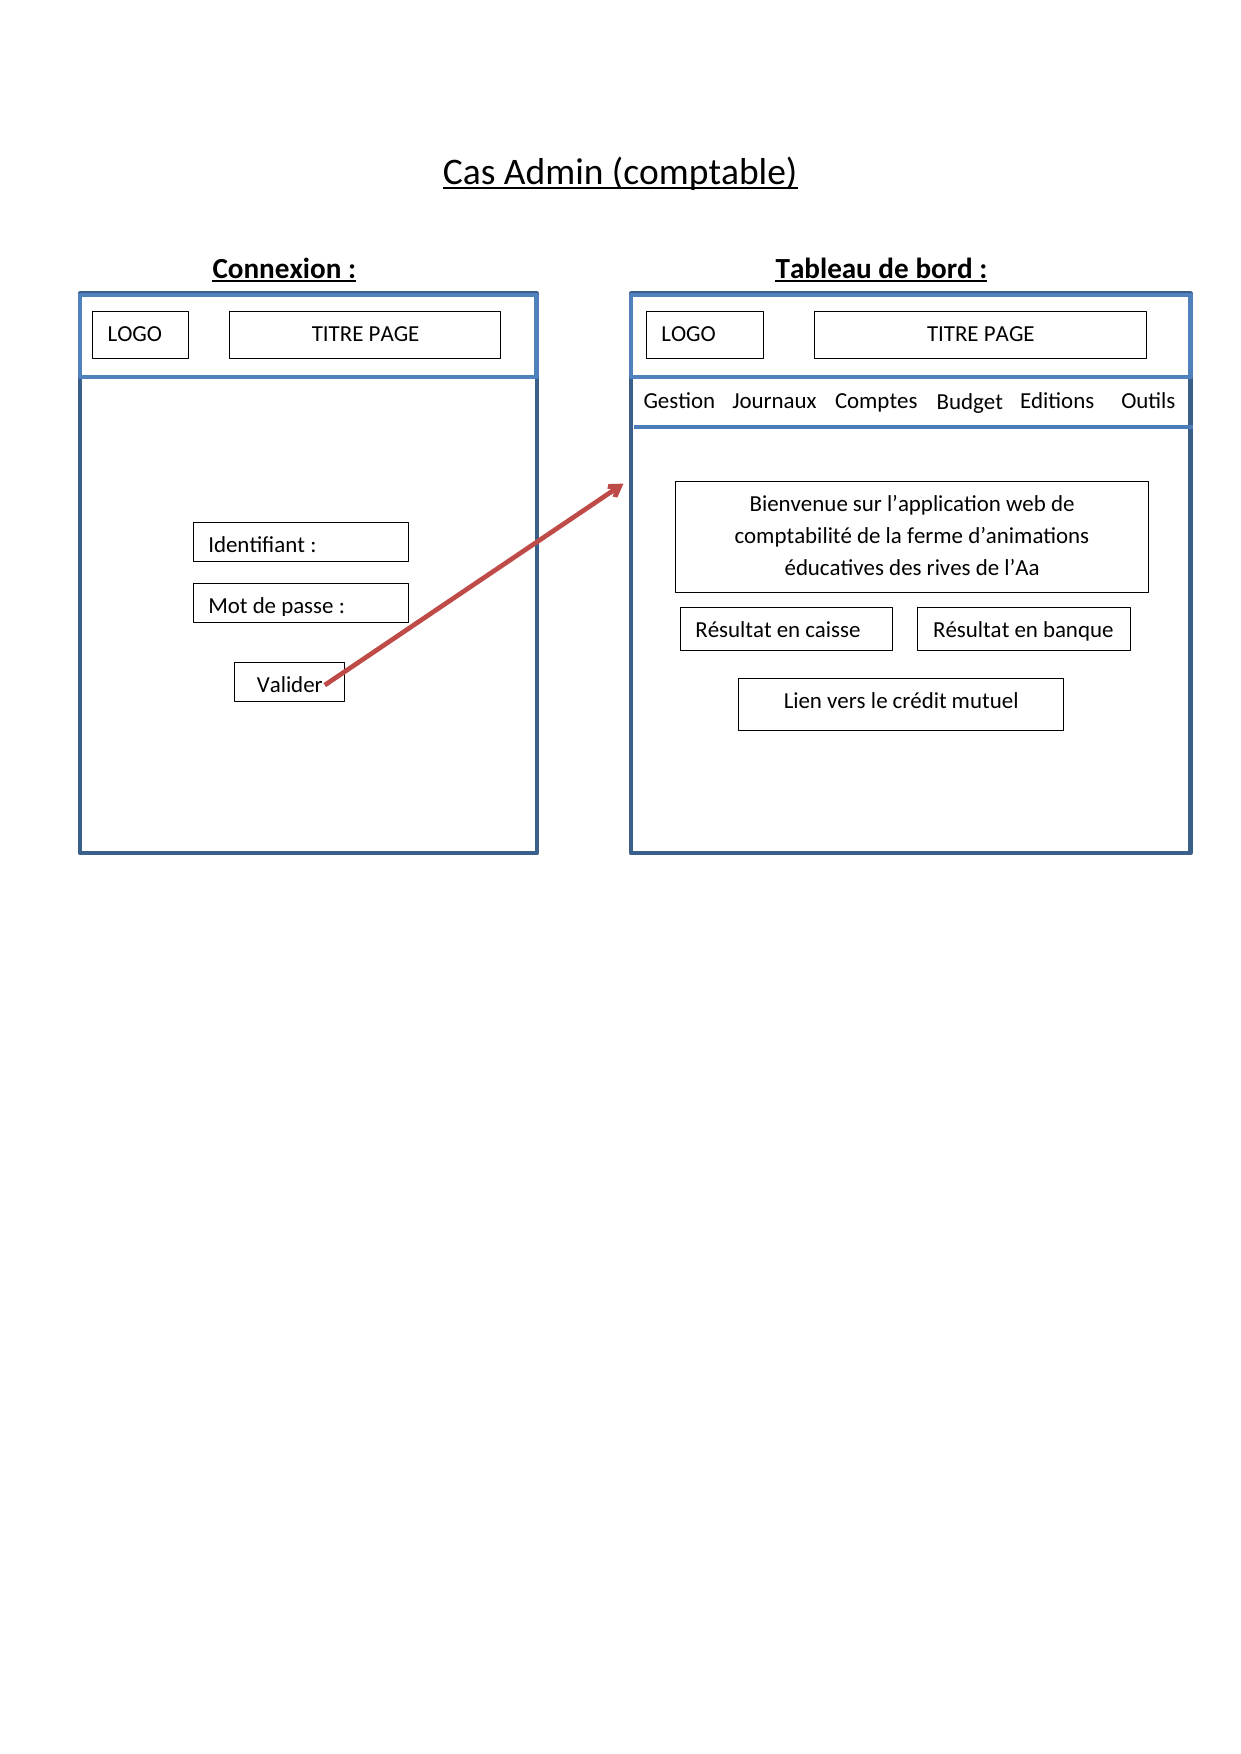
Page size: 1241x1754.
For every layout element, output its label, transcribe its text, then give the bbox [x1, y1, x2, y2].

text Cas Admin (comptable) [148, 148, 1093, 193]
